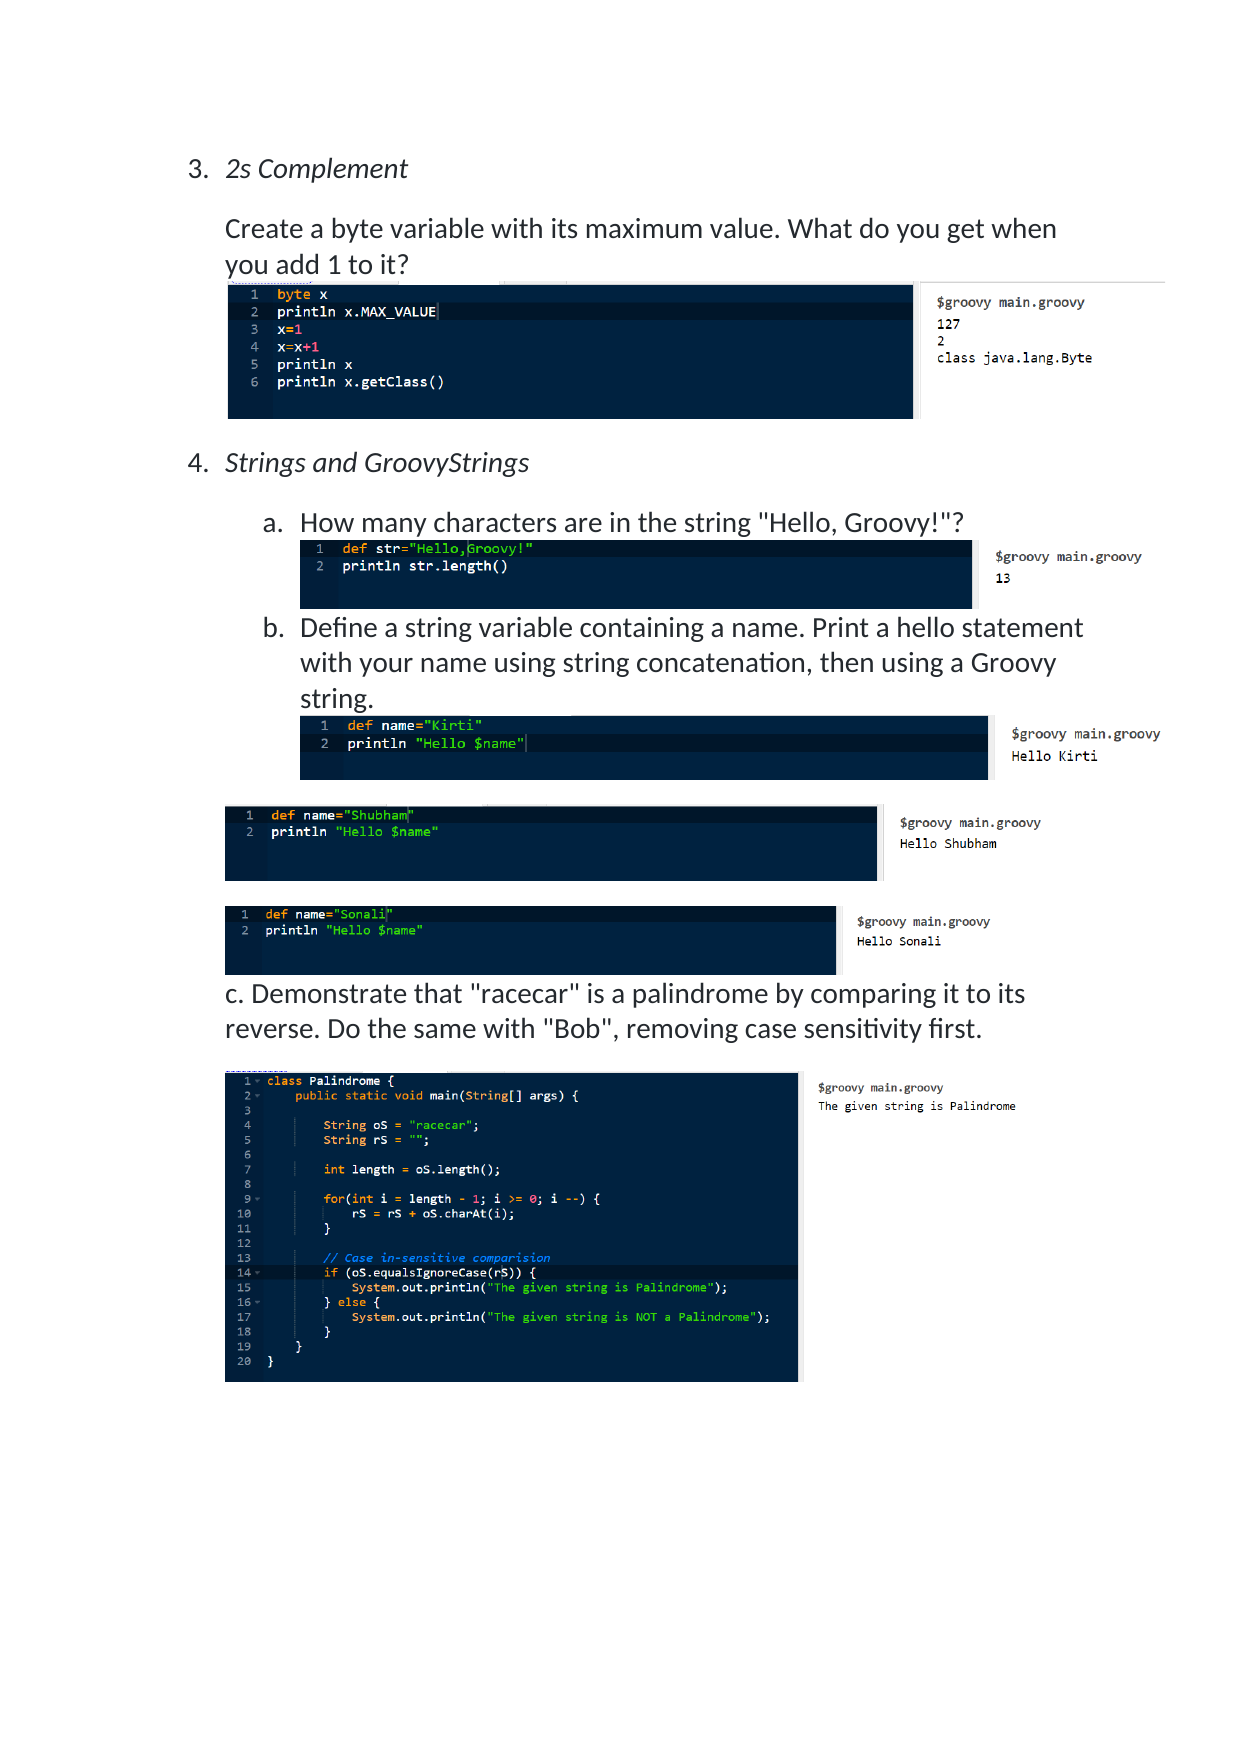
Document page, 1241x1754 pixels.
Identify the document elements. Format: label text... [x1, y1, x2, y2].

list 2s Complement [187, 150, 1090, 186]
picture [225, 1071, 1166, 1382]
list Strings and GroovyStrings [187, 444, 1090, 479]
picture [225, 804, 1166, 881]
picture [225, 906, 1166, 975]
text Create a byte variable with its maximum value. What do you get when you add 1 to it? [225, 211, 1090, 281]
picture [300, 540, 1241, 609]
list How many characters are in the string "Hello, Groovy!"? [262, 504, 1090, 540]
picture [225, 281, 1166, 419]
text c. Demonstrate that "racecar" is a palindrome by comparing it to its reverse. Do the same with "Bob", removing case sensitivity first. [225, 975, 1090, 1046]
list Define a string variable containing a name. Print a hello statement with your name using string concatenation, then using a Groovy string. [262, 609, 1090, 716]
picture [300, 715, 1241, 780]
